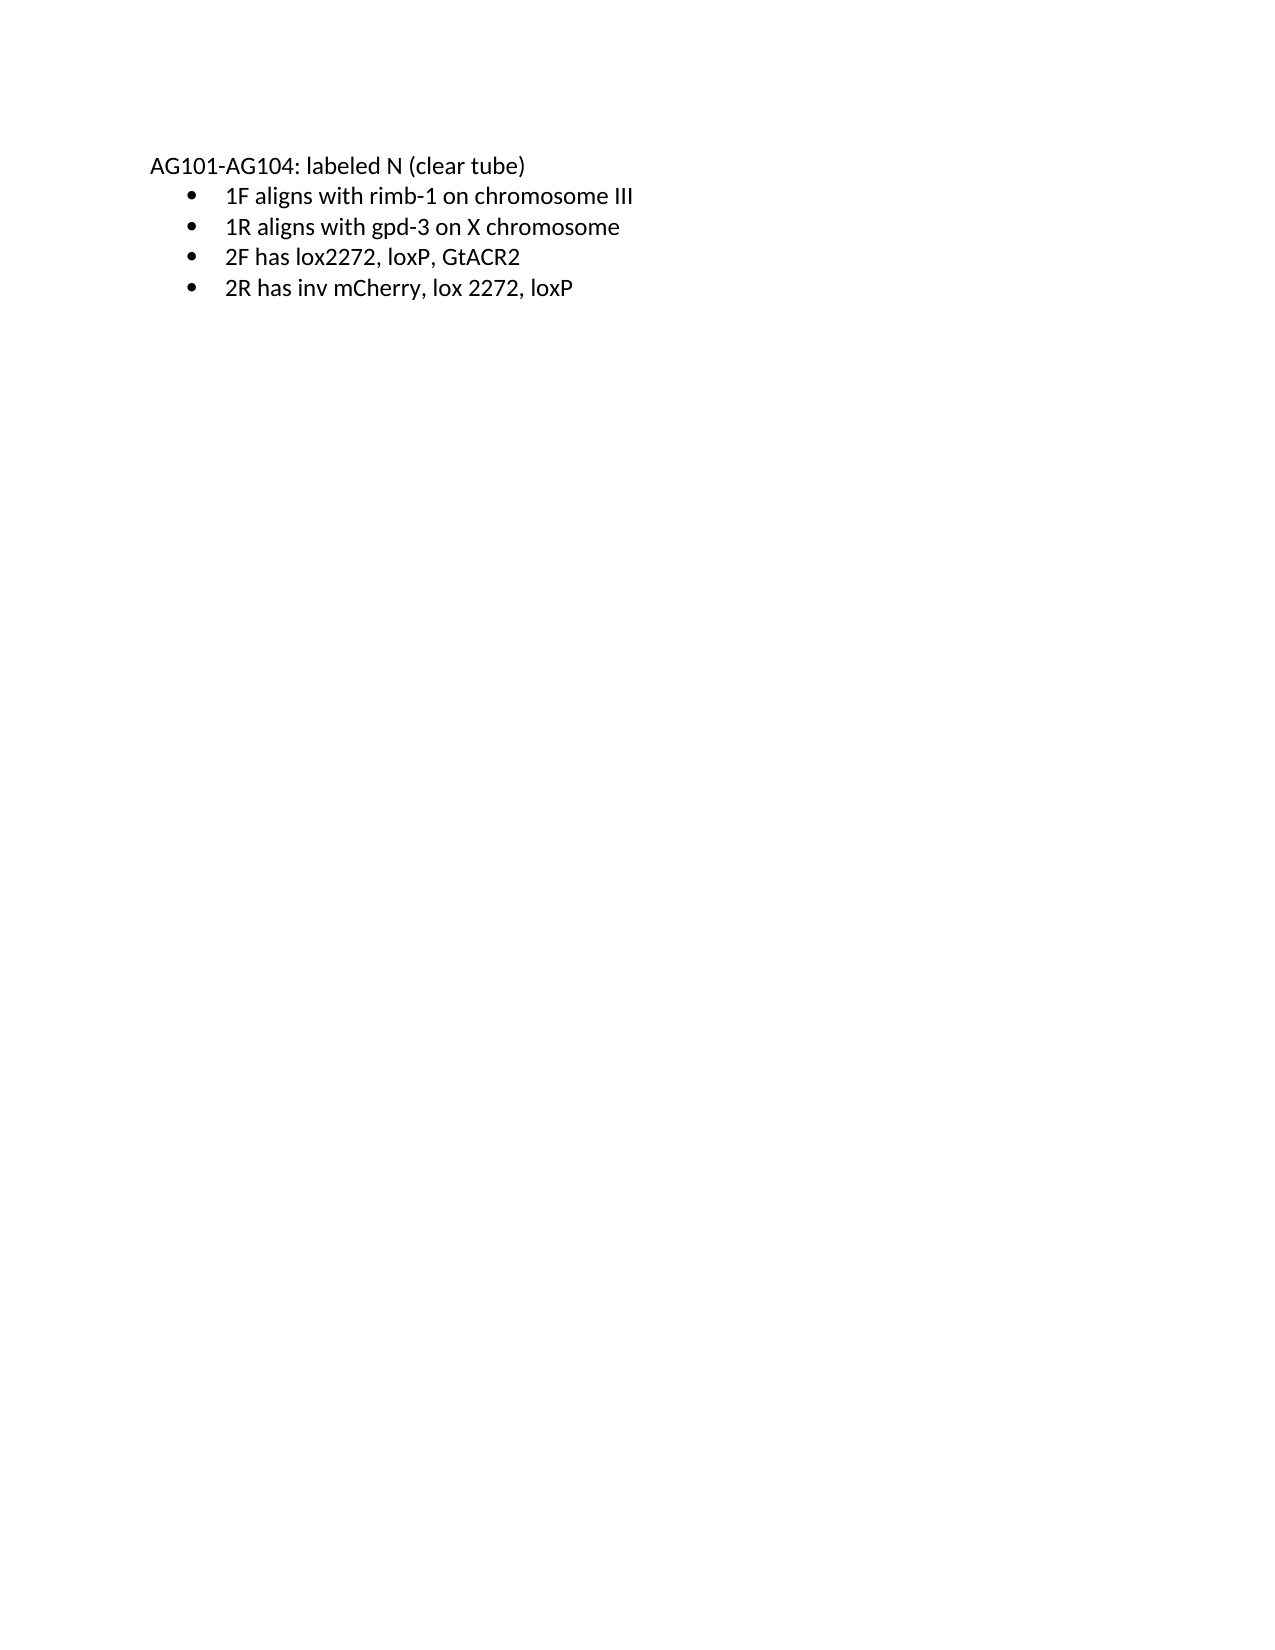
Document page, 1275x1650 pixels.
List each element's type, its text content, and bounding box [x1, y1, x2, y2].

list 1R aligns with gpd-3 on X chromosome [187, 211, 1125, 242]
text AG101-AG104: labeled N (clear tube) [150, 150, 1125, 181]
list 2F has lox2272, loxP, GtACR2 [187, 242, 1125, 272]
list 1F aligns with rimb-1 on chromosome III [187, 181, 1125, 211]
list 2R has inv mCherry, lox 2272, loxP [187, 272, 1125, 303]
